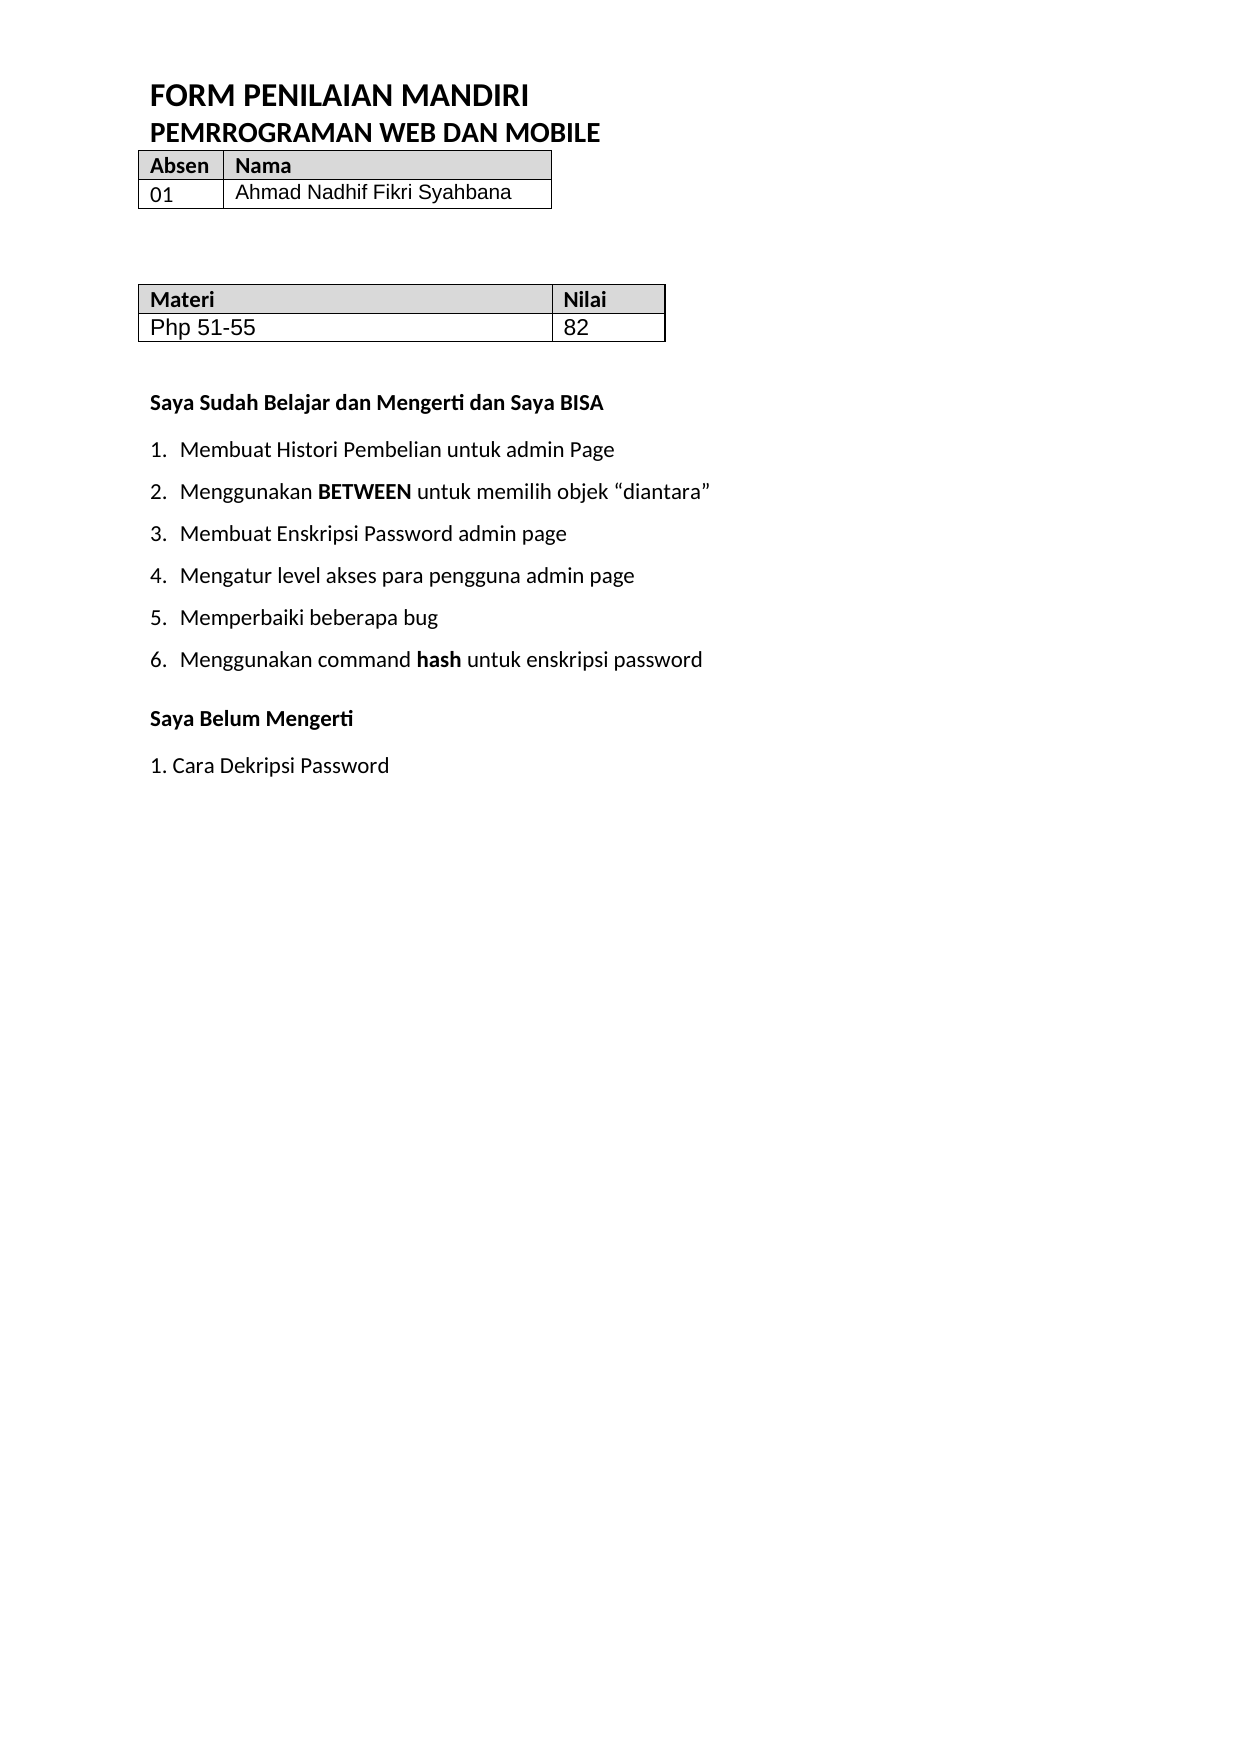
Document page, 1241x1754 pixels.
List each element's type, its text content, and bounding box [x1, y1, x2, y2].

text Saya Belum Mengerti [150, 704, 1090, 732]
table_cell 82 [553, 314, 664, 341]
text Saya Sudah Belajar dan Mengerti dan Saya BISA [150, 388, 1090, 417]
list Mengatur level akses para pengguna admin page [150, 561, 1090, 589]
list Membuat Enskripsi Password admin page [150, 519, 1090, 547]
list Memperbaiki beberapa bug [150, 603, 1090, 631]
list Membuat Histori Pembelian untuk admin Page [150, 435, 1090, 463]
table_header Nilai [553, 285, 664, 313]
list Menggunakan command hash untuk enskripsi password [150, 645, 1090, 673]
table_header Materi [139, 285, 552, 313]
table_cell Php 51-55 [139, 314, 552, 341]
list Menggunakan BETWEEN untuk memilih objek “diantara” [150, 477, 1090, 505]
text 1. Cara Dekripsi Password [150, 751, 1090, 779]
